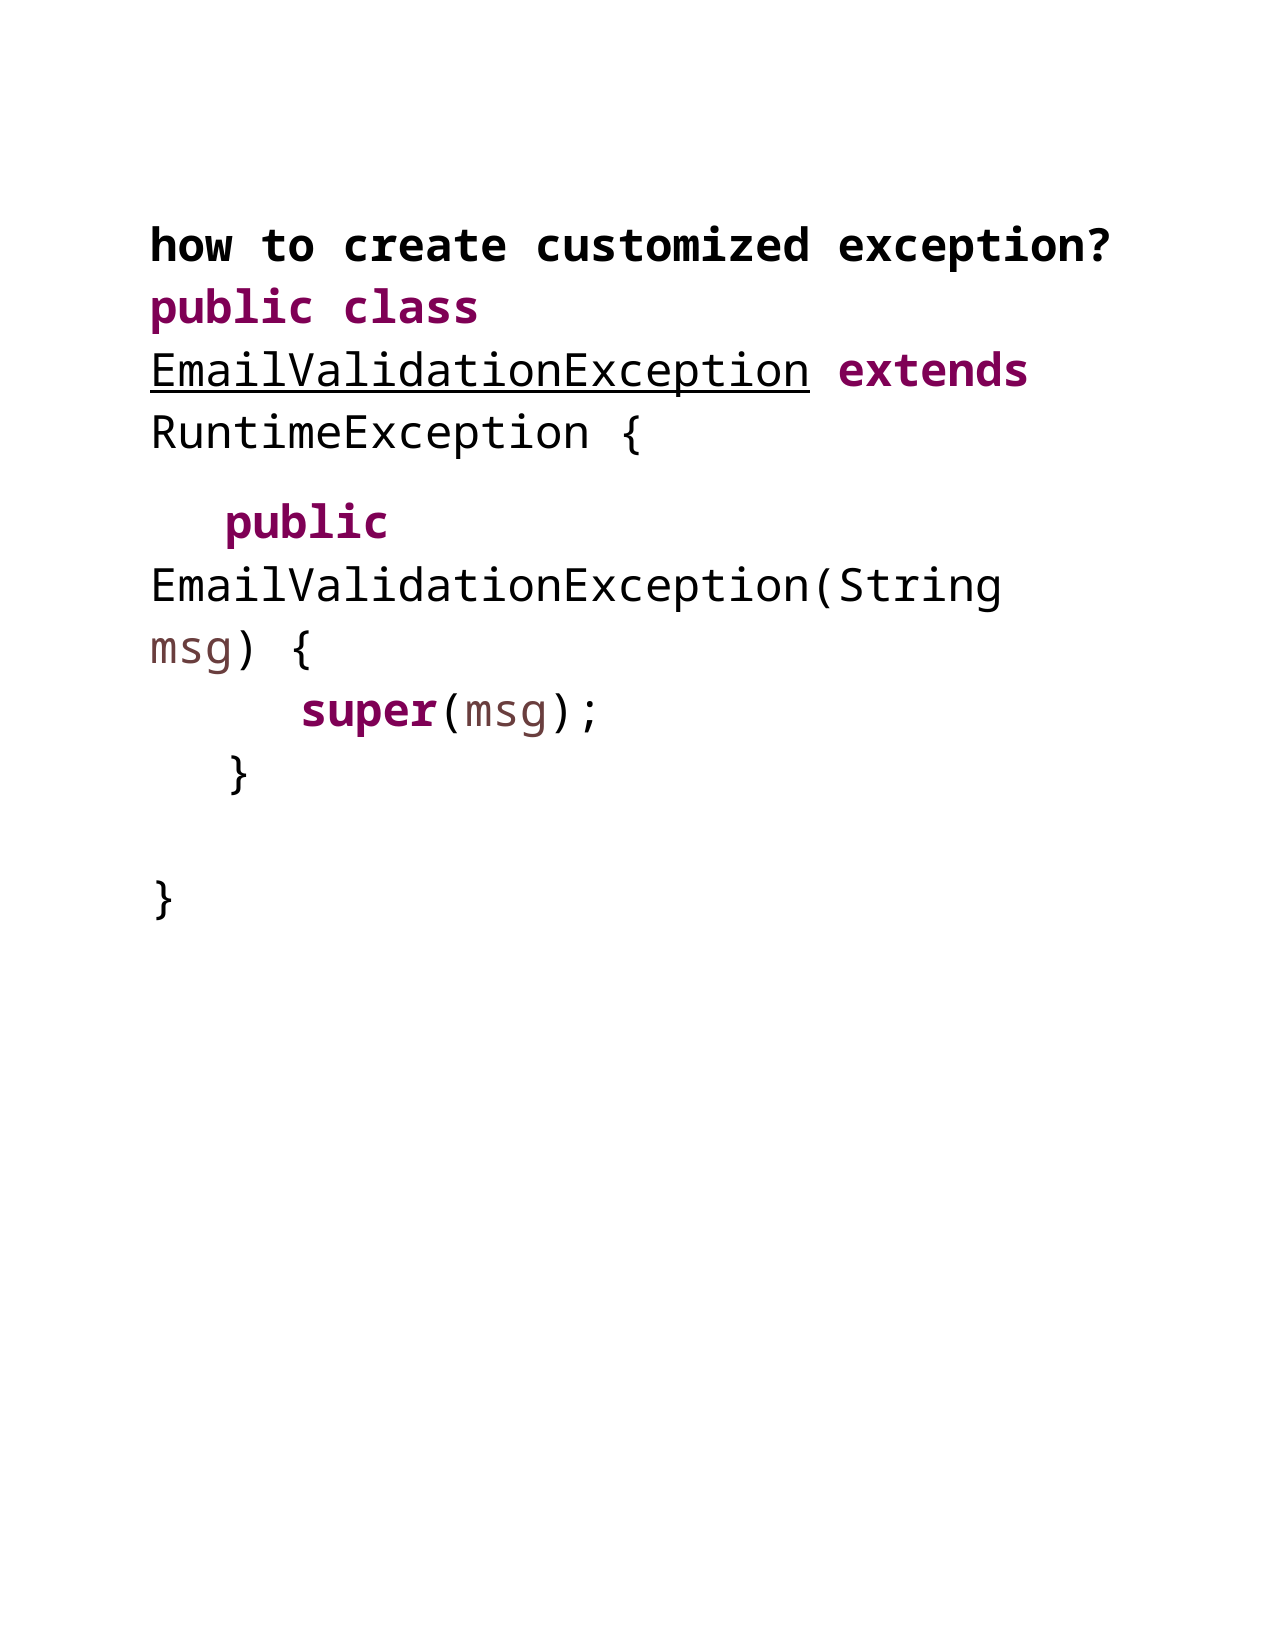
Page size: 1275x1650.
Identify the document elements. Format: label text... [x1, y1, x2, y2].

text } [150, 864, 1125, 927]
text how to create customized exception? [150, 212, 1125, 275]
text super(msg); [150, 677, 1125, 739]
text } [150, 739, 1125, 802]
text public EmailValidationException(String msg) { [150, 490, 1125, 677]
text public class EmailValidationException extends RuntimeException { [150, 275, 1125, 462]
